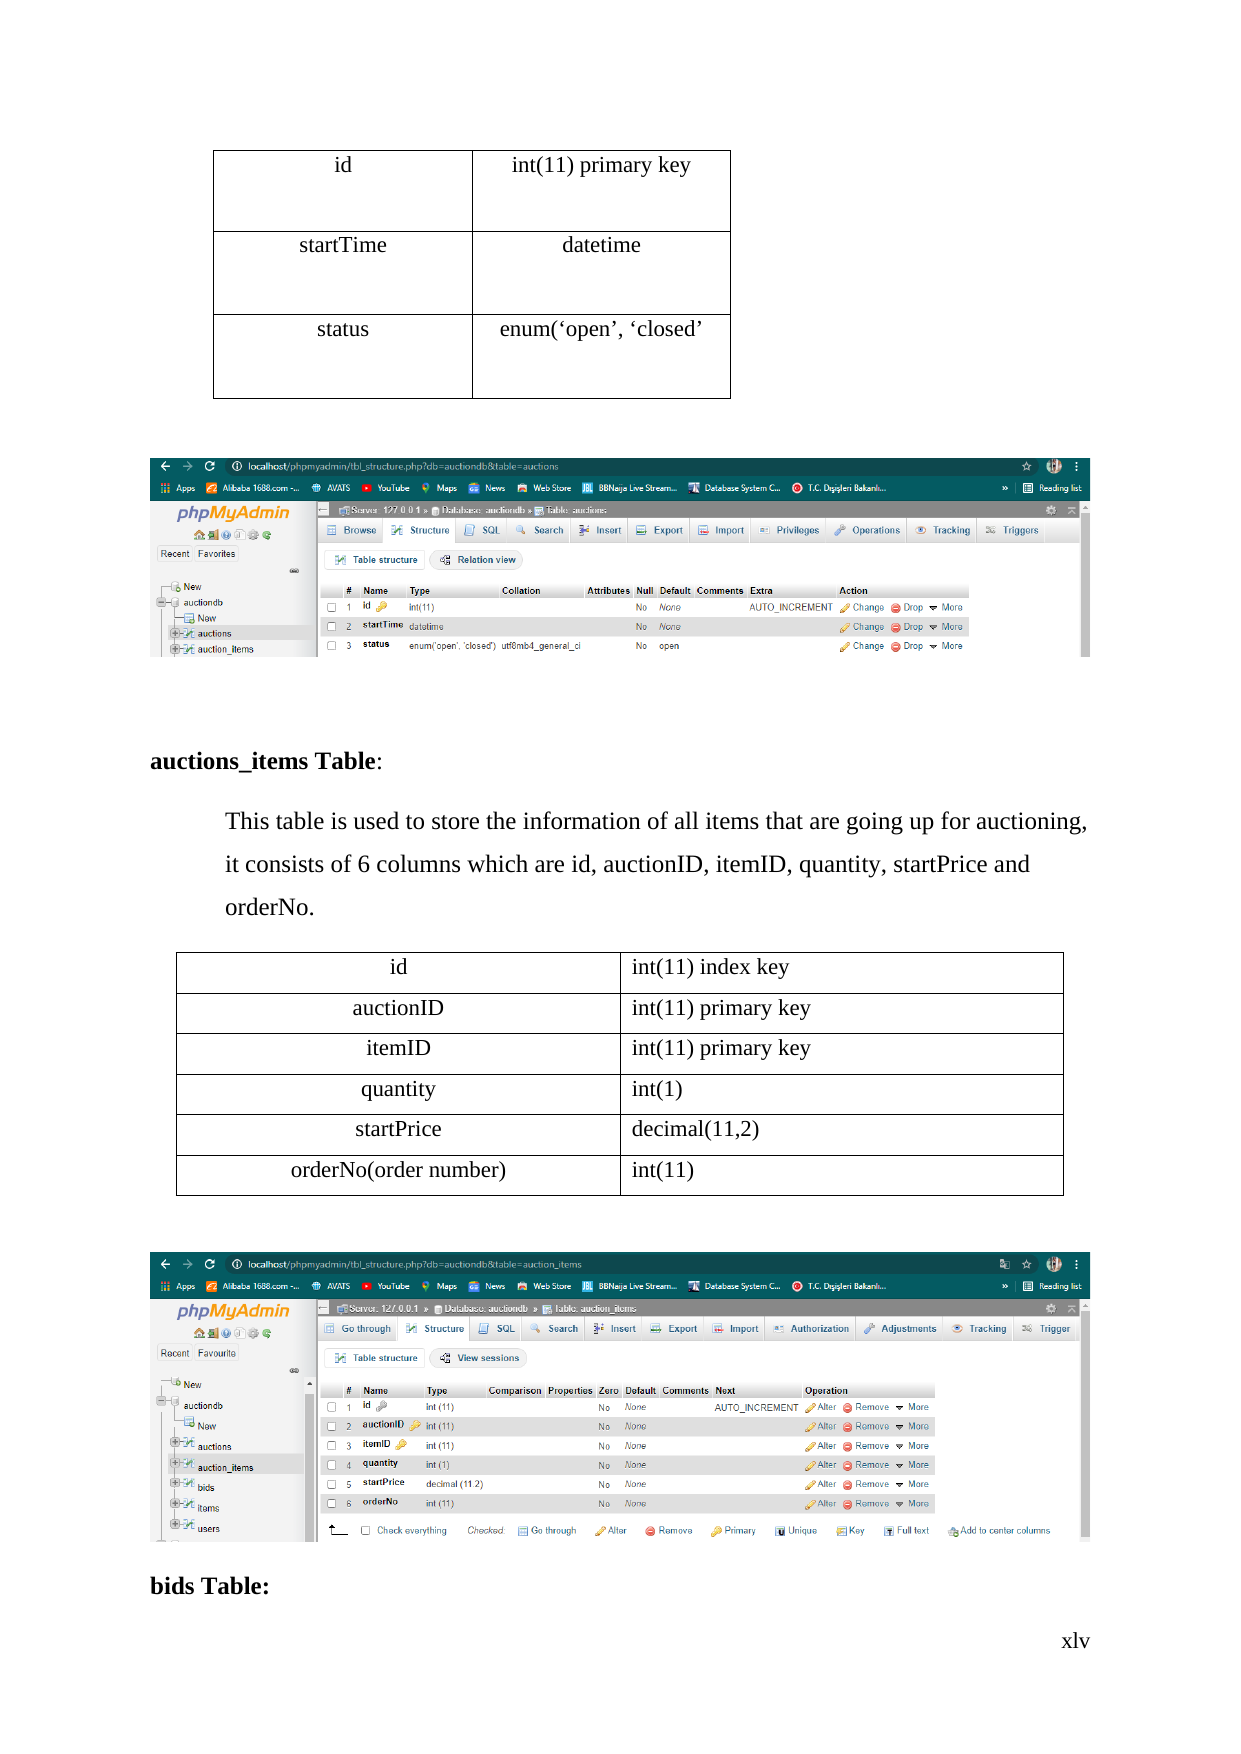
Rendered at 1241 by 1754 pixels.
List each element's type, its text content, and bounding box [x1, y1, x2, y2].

table_cell decimal(11,2) [621, 1115, 1063, 1155]
table_cell enum(‘open’, ‘closed’ [473, 315, 730, 397]
table_cell datetime [473, 232, 730, 314]
table_cell startPrice [177, 1115, 620, 1155]
table_cell quantity [177, 1075, 620, 1114]
table_cell orderNo(order number) [177, 1156, 620, 1195]
picture [150, 1252, 1091, 1542]
table_cell startTime [214, 232, 472, 314]
table_cell auctionID [177, 994, 620, 1033]
table_cell int(11) primary key [621, 1034, 1063, 1074]
table_cell status [214, 315, 472, 397]
table_cell int(11) primary key [621, 994, 1063, 1033]
table_header id [177, 953, 620, 993]
table_cell int(11) [621, 1156, 1063, 1195]
table_header int(11) index key [621, 953, 1063, 993]
text auctions_items Table: [150, 746, 1090, 775]
table_cell int(1) [621, 1075, 1063, 1114]
text bids Table: [150, 1571, 1090, 1600]
picture [150, 458, 1091, 657]
table_header int(11) primary key [473, 151, 730, 231]
table_header id [214, 151, 472, 231]
table_cell itemID [177, 1034, 620, 1074]
text This table is used to store the information of all items that are going up for auctioning, it consists of 6 columns which are id, auctionID, itemID, quantity, startPrice and orderNo. [225, 806, 1090, 921]
